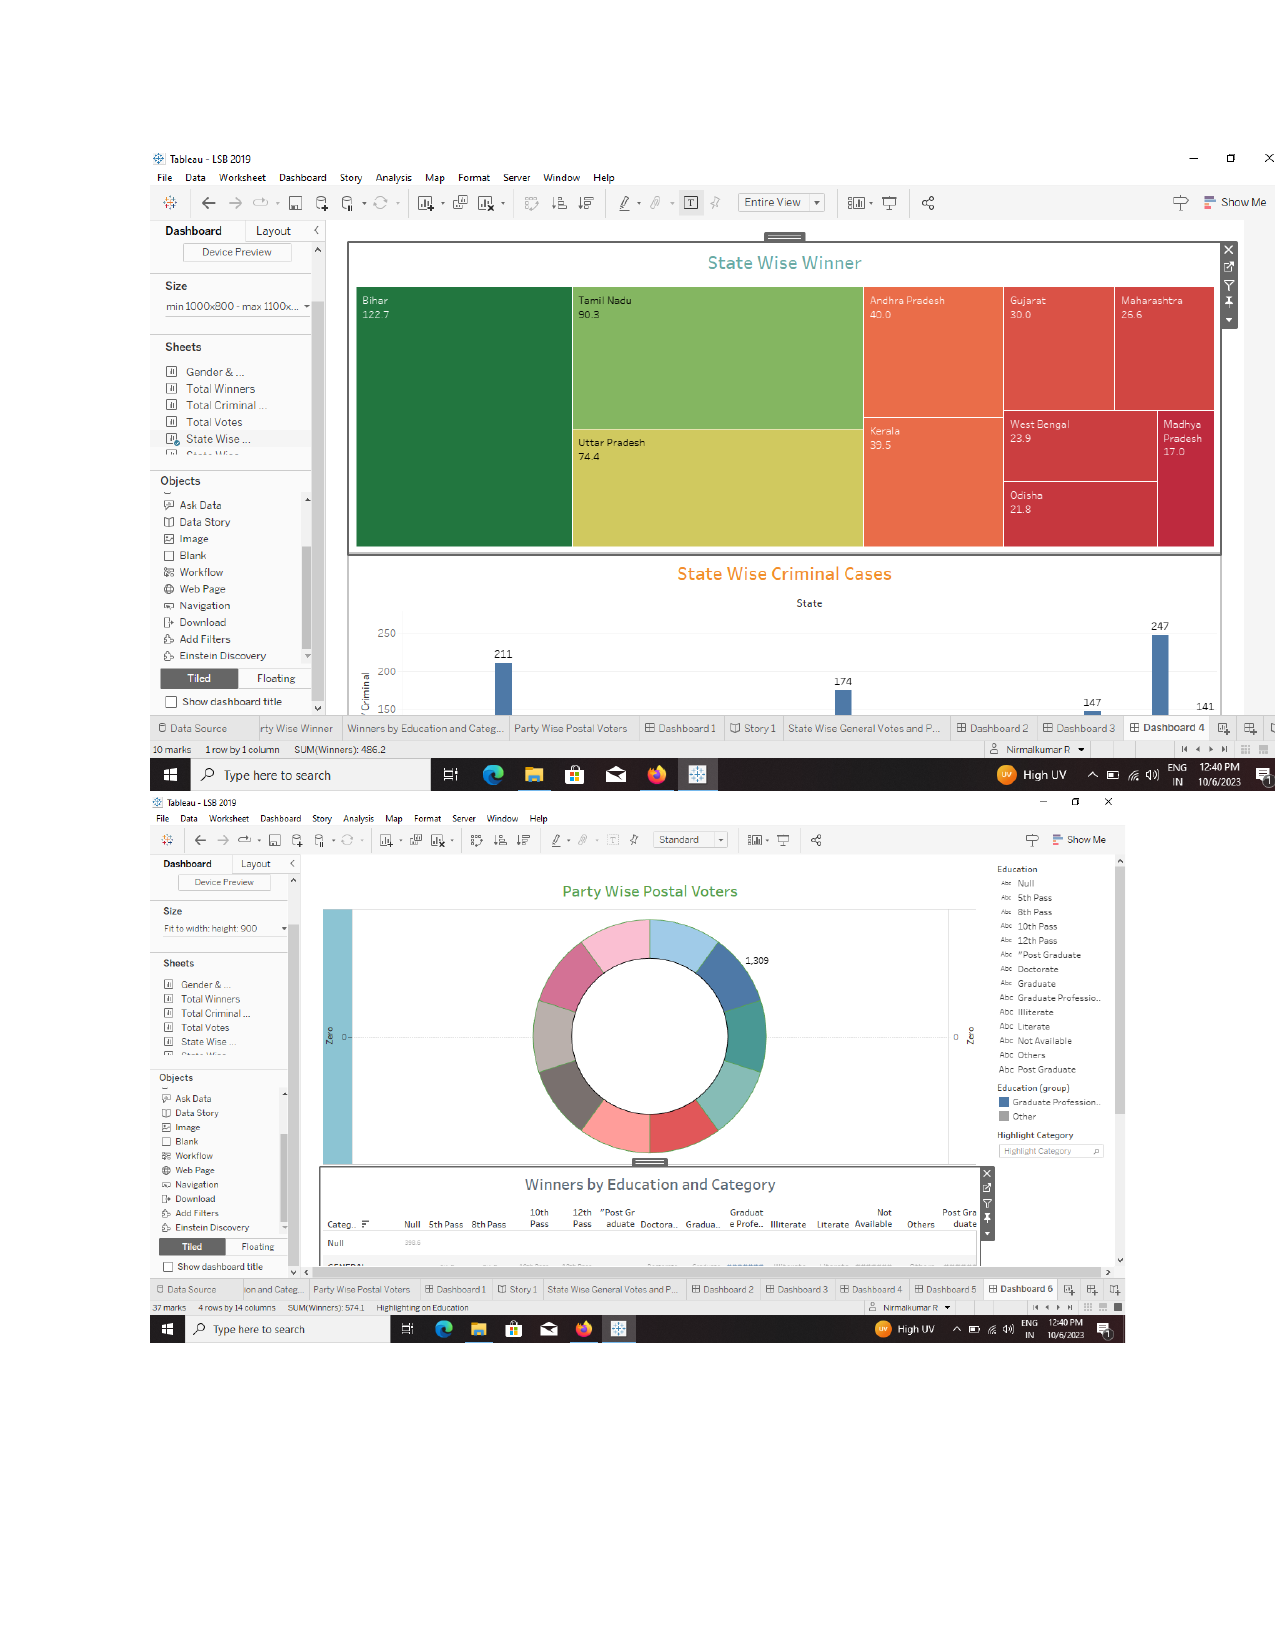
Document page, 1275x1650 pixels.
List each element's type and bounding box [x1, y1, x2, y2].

picture [150, 794, 1125, 1343]
picture [150, 150, 1275, 791]
